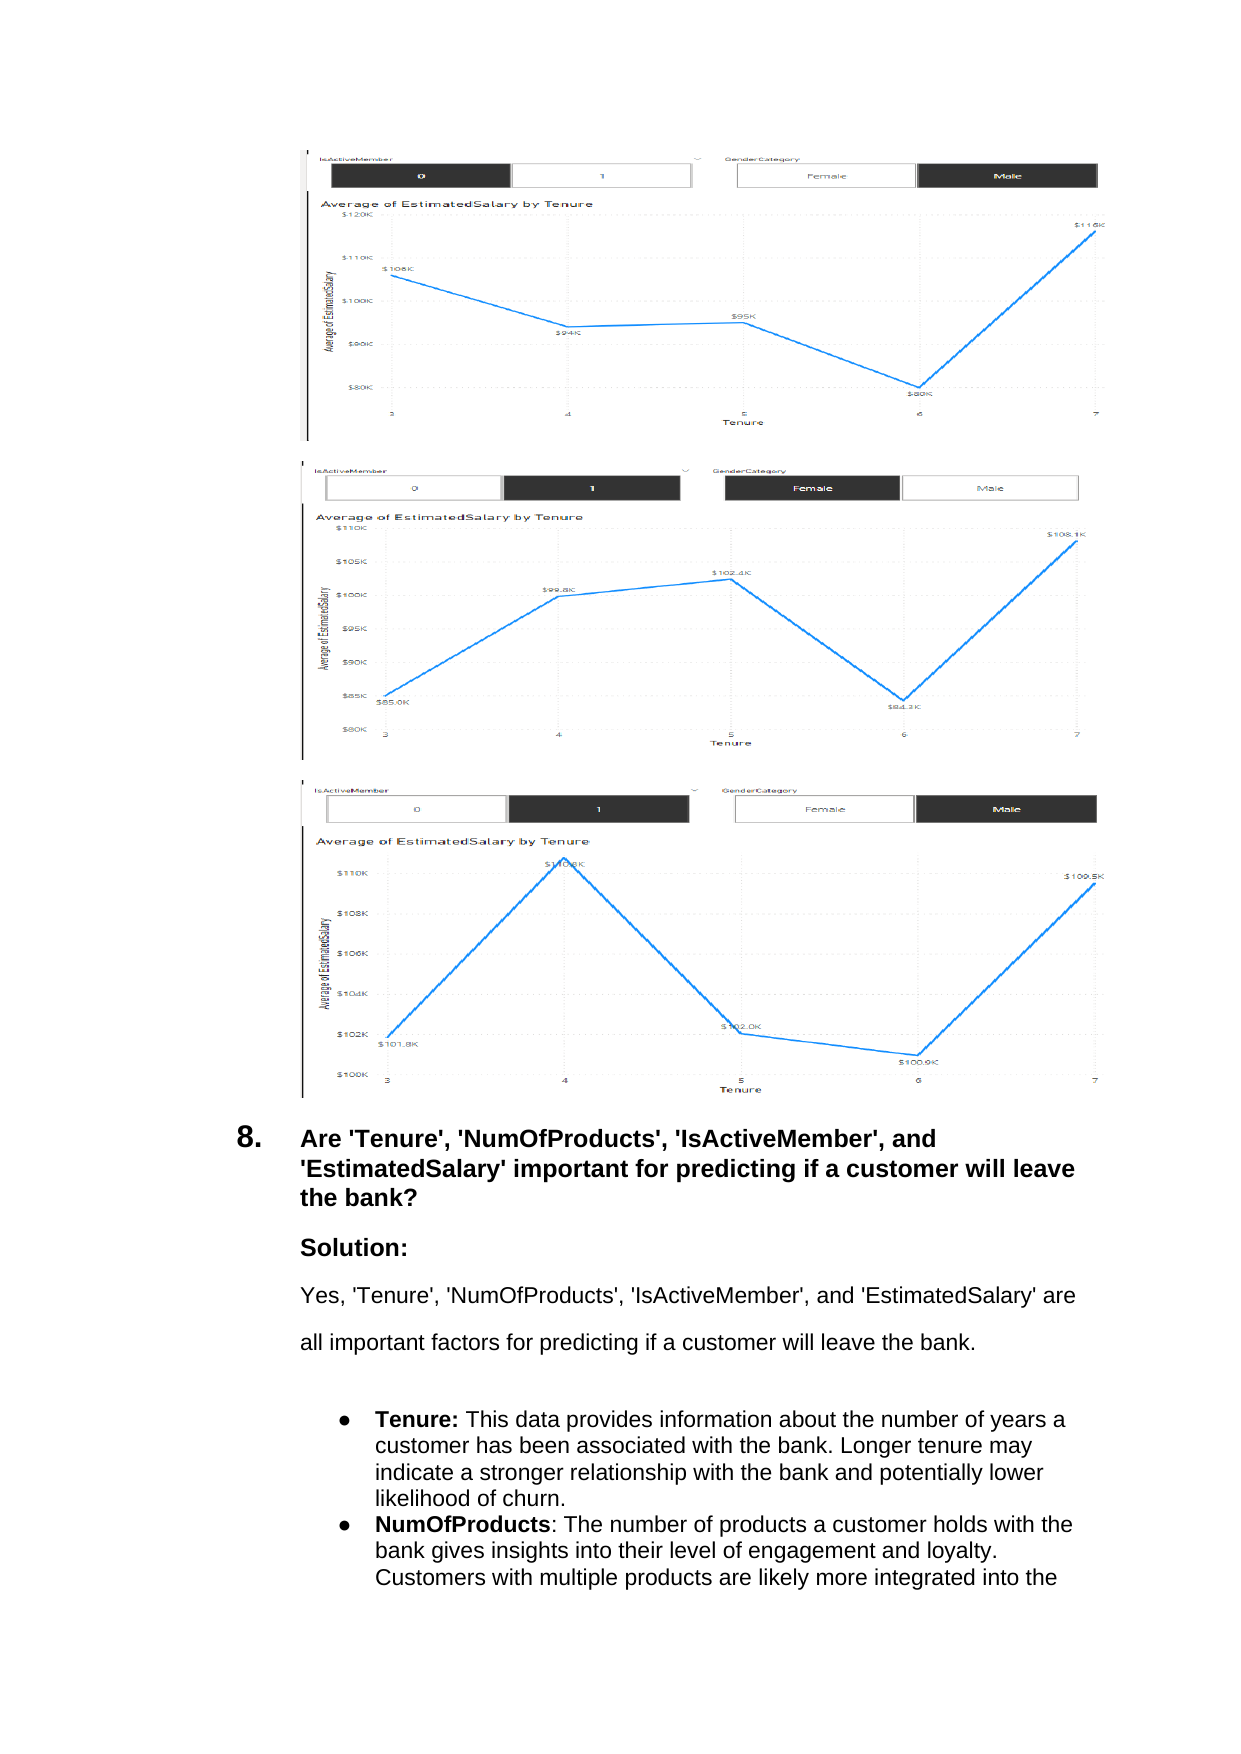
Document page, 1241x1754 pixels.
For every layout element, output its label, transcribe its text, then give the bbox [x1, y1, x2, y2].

picture [300, 780, 1129, 1098]
list Are 'Tenure', 'NumOfProducts', 'IsActiveMember', and 'EstimatedSalary' important for predicting if a customer will leave the bank? [262, 1118, 1090, 1212]
picture [300, 150, 1150, 441]
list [337, 1511, 1090, 1590]
list Tenure: This data provides information about the number of years a customer has been associated with the bank. Longer tenure may indicate a stronger relationship with the bank and potentially lower likelihood of churn. [337, 1406, 1090, 1511]
picture [300, 461, 1097, 760]
text Yes, 'Tenure', 'NumOfProducts', 'IsActiveMember', and 'EstimatedSalary' are all important factors for predicting if a customer will leave the bank. [300, 1282, 1090, 1355]
text Solution: [300, 1233, 1090, 1262]
